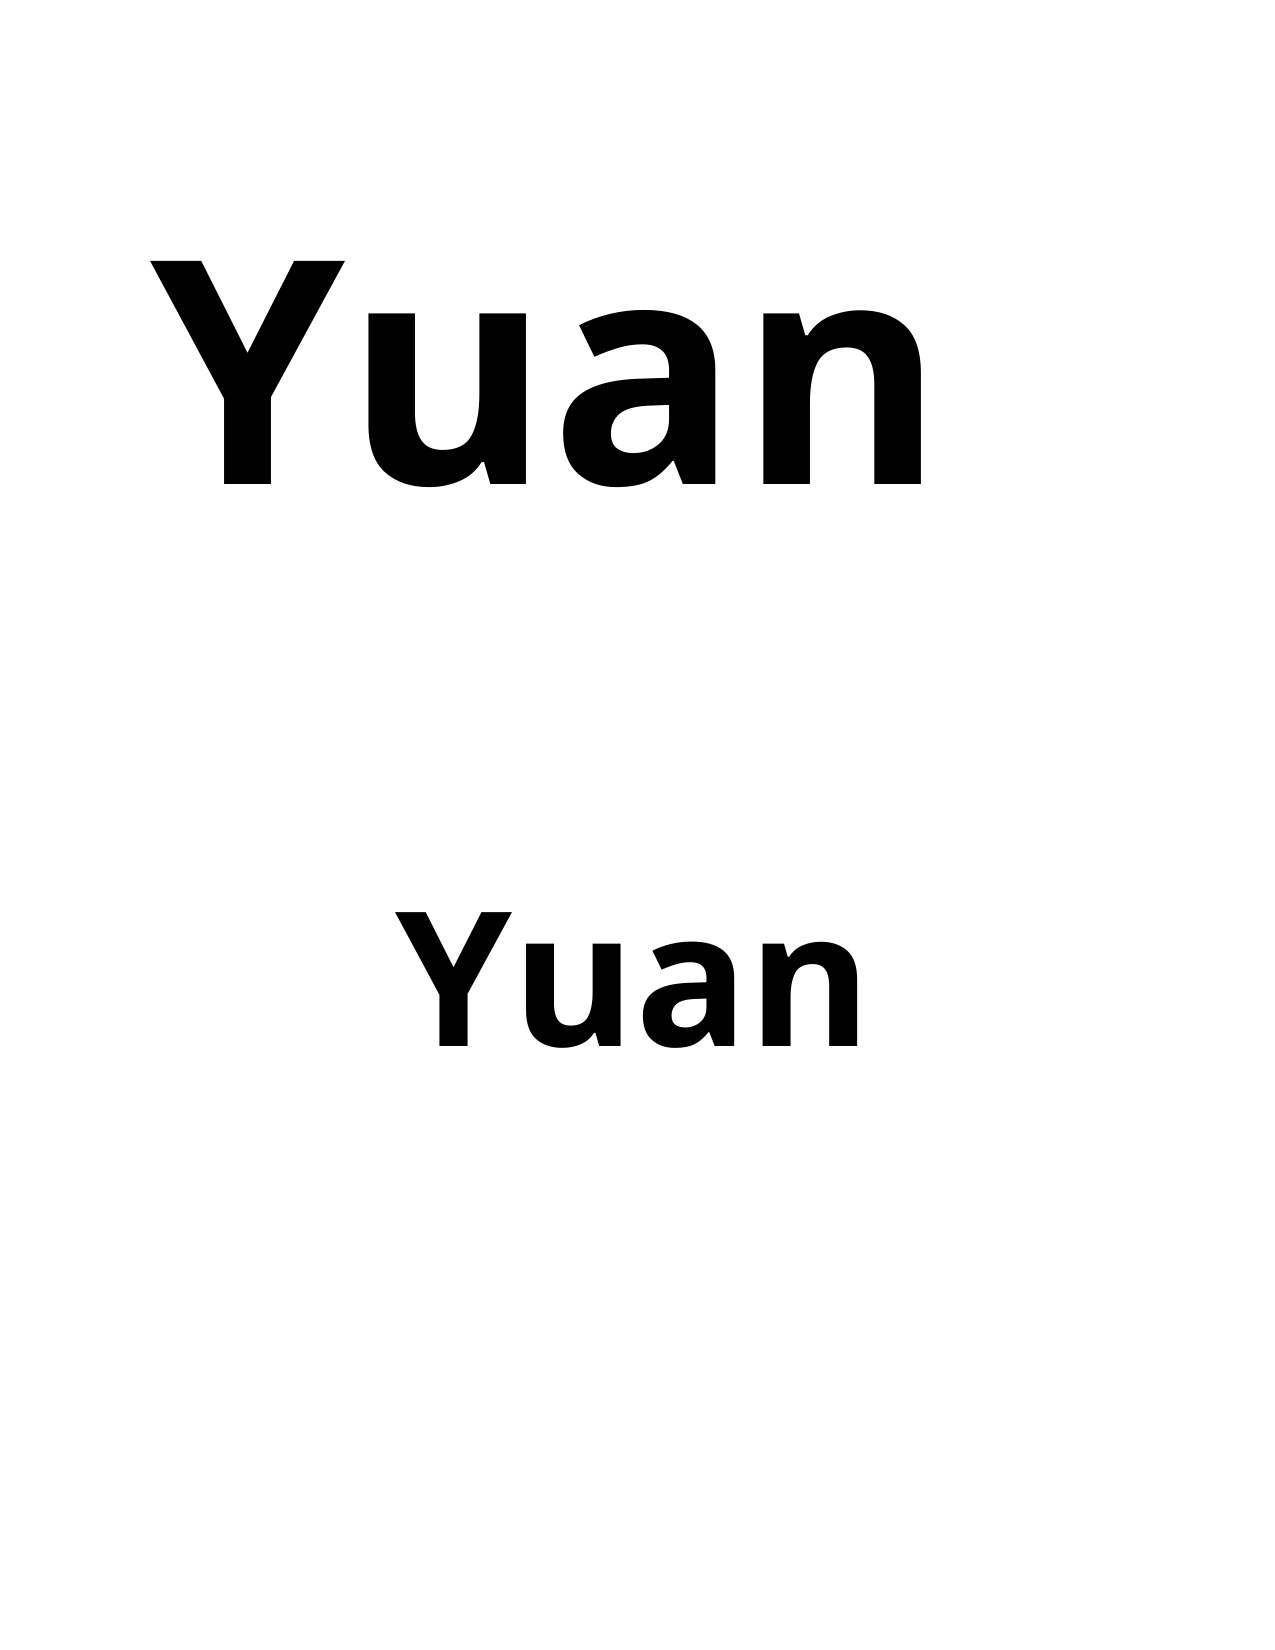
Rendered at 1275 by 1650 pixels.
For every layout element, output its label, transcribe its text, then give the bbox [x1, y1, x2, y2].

text Yuan Gao [150, 150, 1125, 576]
